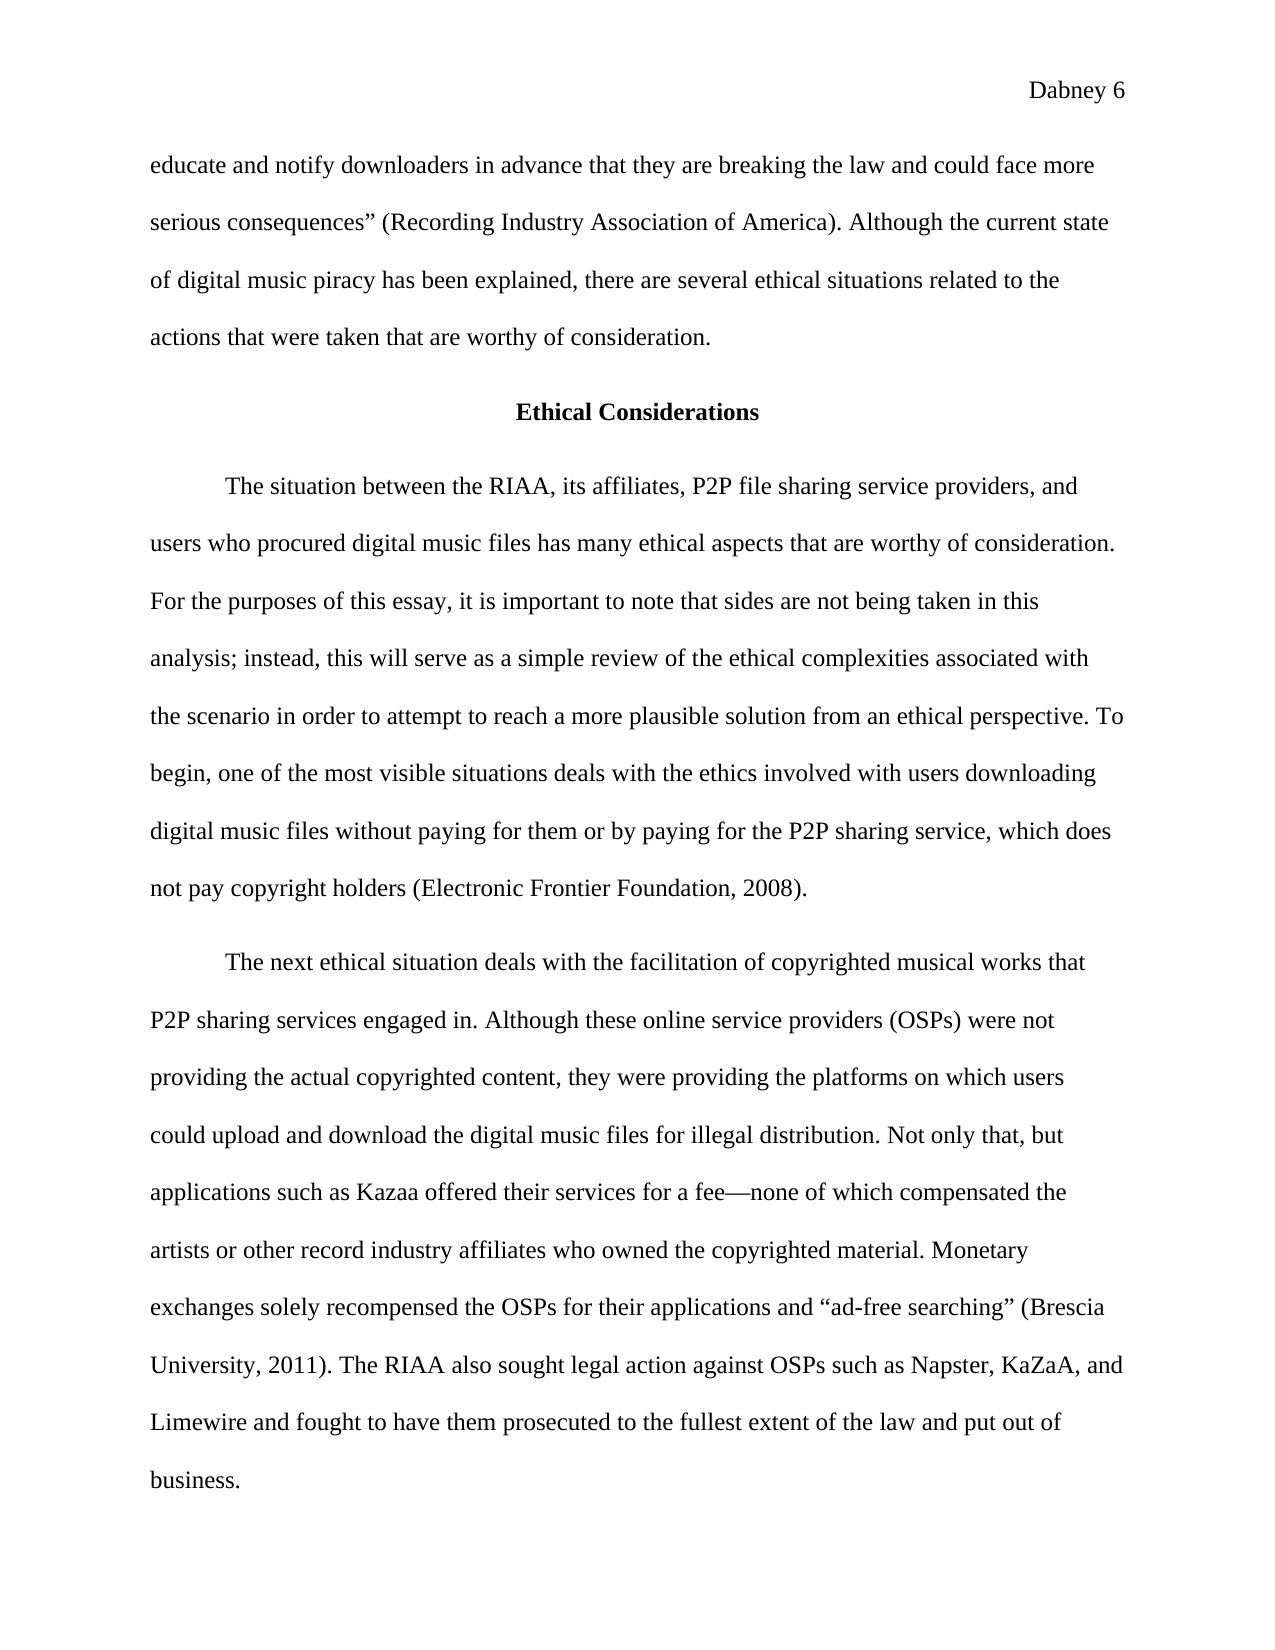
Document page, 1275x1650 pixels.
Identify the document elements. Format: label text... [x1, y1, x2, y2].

text The situation between the RIAA, its affiliates, P2P file sharing service providers, and users who procured digital music files has many ethical aspects that are worthy of consideration. For the purposes of this essay, it is important to note that sides are not being taken in this analysis; instead, this will serve as a simple review of the ethical complexities associated with the scenario in order to attempt to reach a more plausible solution from an ethical perspective. To begin, one of the most visible situations deals with the ethics involved with users downloading digital music files without paying for them or by paying for the P2P sharing service, which does not pay copyright holders (Electronic Frontier Foundation, 2008). [150, 471, 1125, 902]
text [150, 150, 1125, 351]
text The next ethical situation deals with the facilitation of copyrighted musical works that P2P sharing services engaged in. Although these online service providers (OSPs) were not providing the actual copyrighted content, they were providing the platforms on which users could upload and download the digital music files for illegal distribution. Not only that, but applications such as Kazaa offered their services for a fee—none of which compensated the artists or other record industry affiliates who owned the copyrighted material. Monetary exchanges solely recompensed the OSPs for their applications and “ad-free searching” (Brescia University, 2011). The RIAA also sought legal action against OSPs such as Napster, KaZaA, and Limewire and fought to have them prosecuted to the fullest extent of the law and put out of business. [150, 947, 1125, 1494]
text Ethical Considerations [150, 397, 1125, 425]
